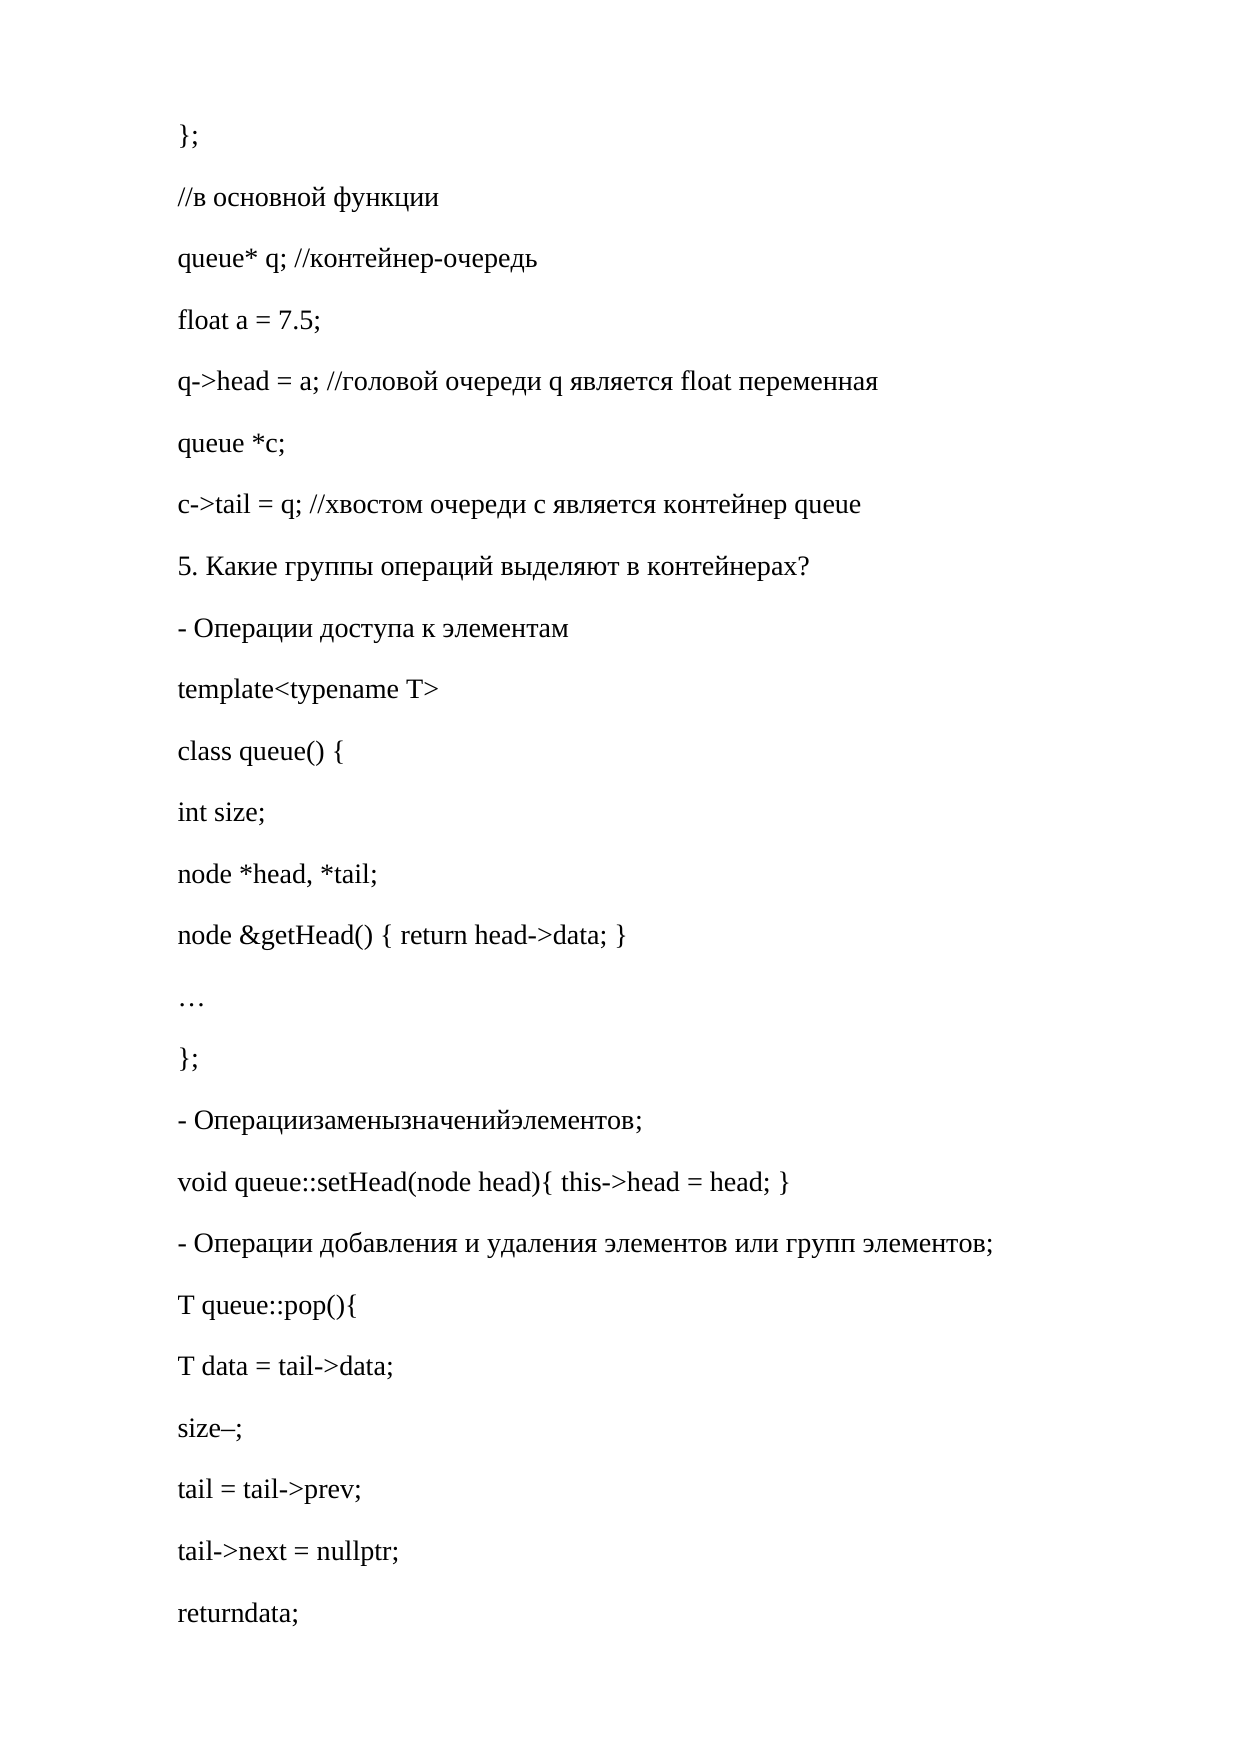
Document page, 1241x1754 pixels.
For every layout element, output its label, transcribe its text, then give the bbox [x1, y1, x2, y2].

text tail->next = nullptr; [177, 1534, 1152, 1566]
text returndata; [177, 1596, 1152, 1628]
text void queue::setHead(node head){ this->head = head; } [177, 1165, 1152, 1197]
text }; [177, 118, 1152, 151]
text class queue() { [177, 734, 1152, 766]
text size–; [177, 1411, 1152, 1443]
text - Операции доступа к элементам [177, 611, 1152, 643]
text //в основной функции [177, 180, 1152, 212]
text }; [177, 1042, 1152, 1074]
text node &getHead() { return head->data; } [177, 918, 1152, 951]
text q->head = a; //головой очереди q является float переменная [177, 364, 1152, 397]
text - Операциизаменызначенийэлементов; [177, 1103, 1152, 1136]
text queue* q; //контейнер-очередь [177, 241, 1152, 274]
text T queue::pop(){ [177, 1288, 1152, 1320]
text template<typename T> [177, 672, 1152, 704]
text tail = tail->prev; [177, 1472, 1152, 1505]
text c->tail = q; //хвостом очереди c является контейнер queue [177, 487, 1152, 520]
text … [177, 980, 1152, 1012]
text queue *c; [177, 426, 1152, 458]
text T data = tail->data; [177, 1349, 1152, 1382]
text float a = 7.5; [177, 303, 1152, 335]
text node *head, *tail; [177, 857, 1152, 889]
text 5. Какие группы операций выделяют в контейнерах? [177, 549, 1152, 581]
text int size; [177, 795, 1152, 828]
text - Операции добавления и удаления элементов или групп элементов; [177, 1226, 1152, 1259]
